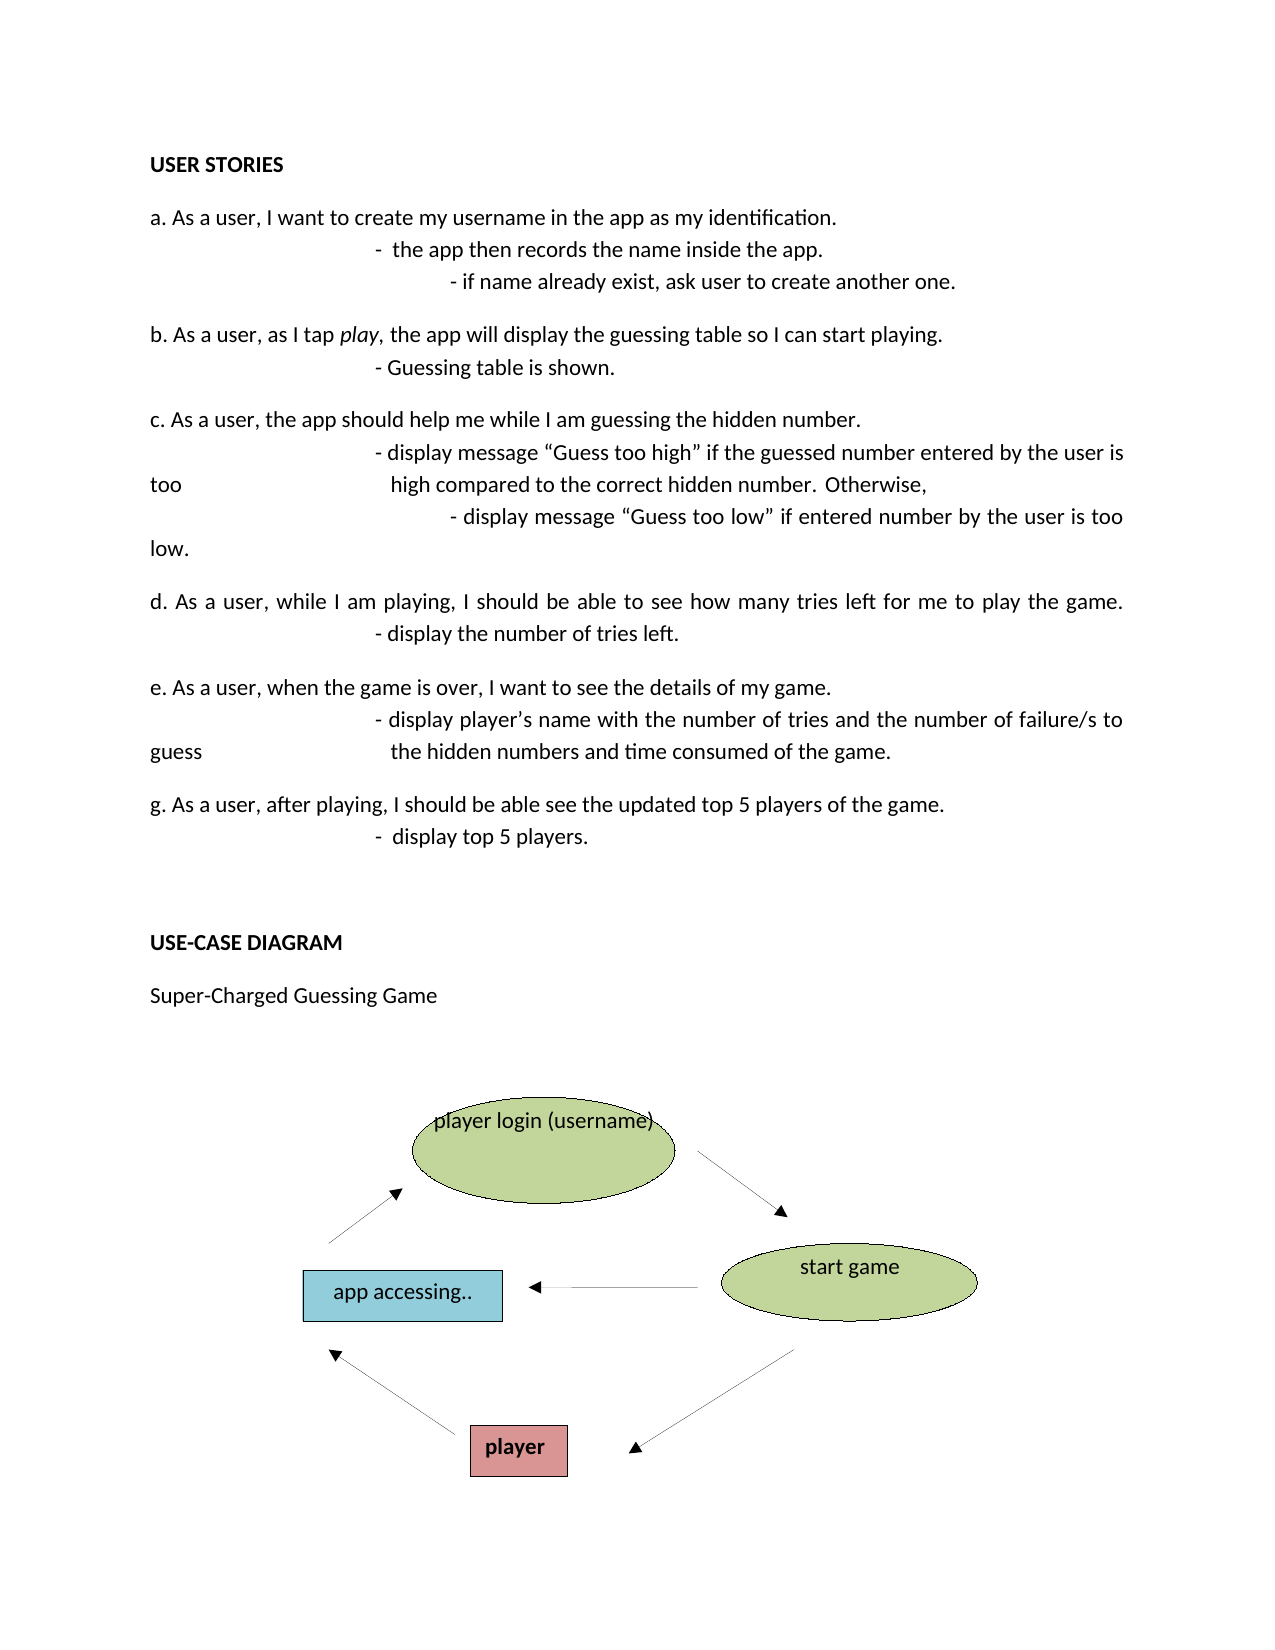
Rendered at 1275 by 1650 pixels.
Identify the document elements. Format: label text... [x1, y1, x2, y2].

text e. As a user, when the game is over, I want to see the details of my game. - display player’s name with the number of tries and the number of failure/s to guess the hidden numbers and time consumed of the game. [150, 673, 1125, 765]
text USER STORIES [150, 150, 1125, 178]
text USE-CASE DIAGRAM [150, 928, 1125, 956]
text c. As a user, the app should help me while I am guessing the hidden number. - display message “Guess too high” if the guessed number entered by the user is too high compared to the correct hidden number. Otherwise, - display message “Guess too low” if entered number by the user is too low. [150, 406, 1125, 562]
text Super-Charged Guessing Game [150, 981, 1125, 1009]
text g. As a user, after playing, I should be able see the updated top 5 players of the game. - display top 5 players. [150, 790, 1125, 850]
text a. As a user, I want to create my username in the app as my identification. - the app then records the name inside the app. - if name already exist, ask user to create another one. [150, 203, 1125, 295]
text d. As a user, while I am playing, I should be able to see how many tries left for me to play the game. - display the number of tries left. [150, 587, 1125, 648]
text b. As a user, as I tap play, the app will display the guessing table so I can start playing. - Guessing table is shown. [150, 320, 1125, 381]
